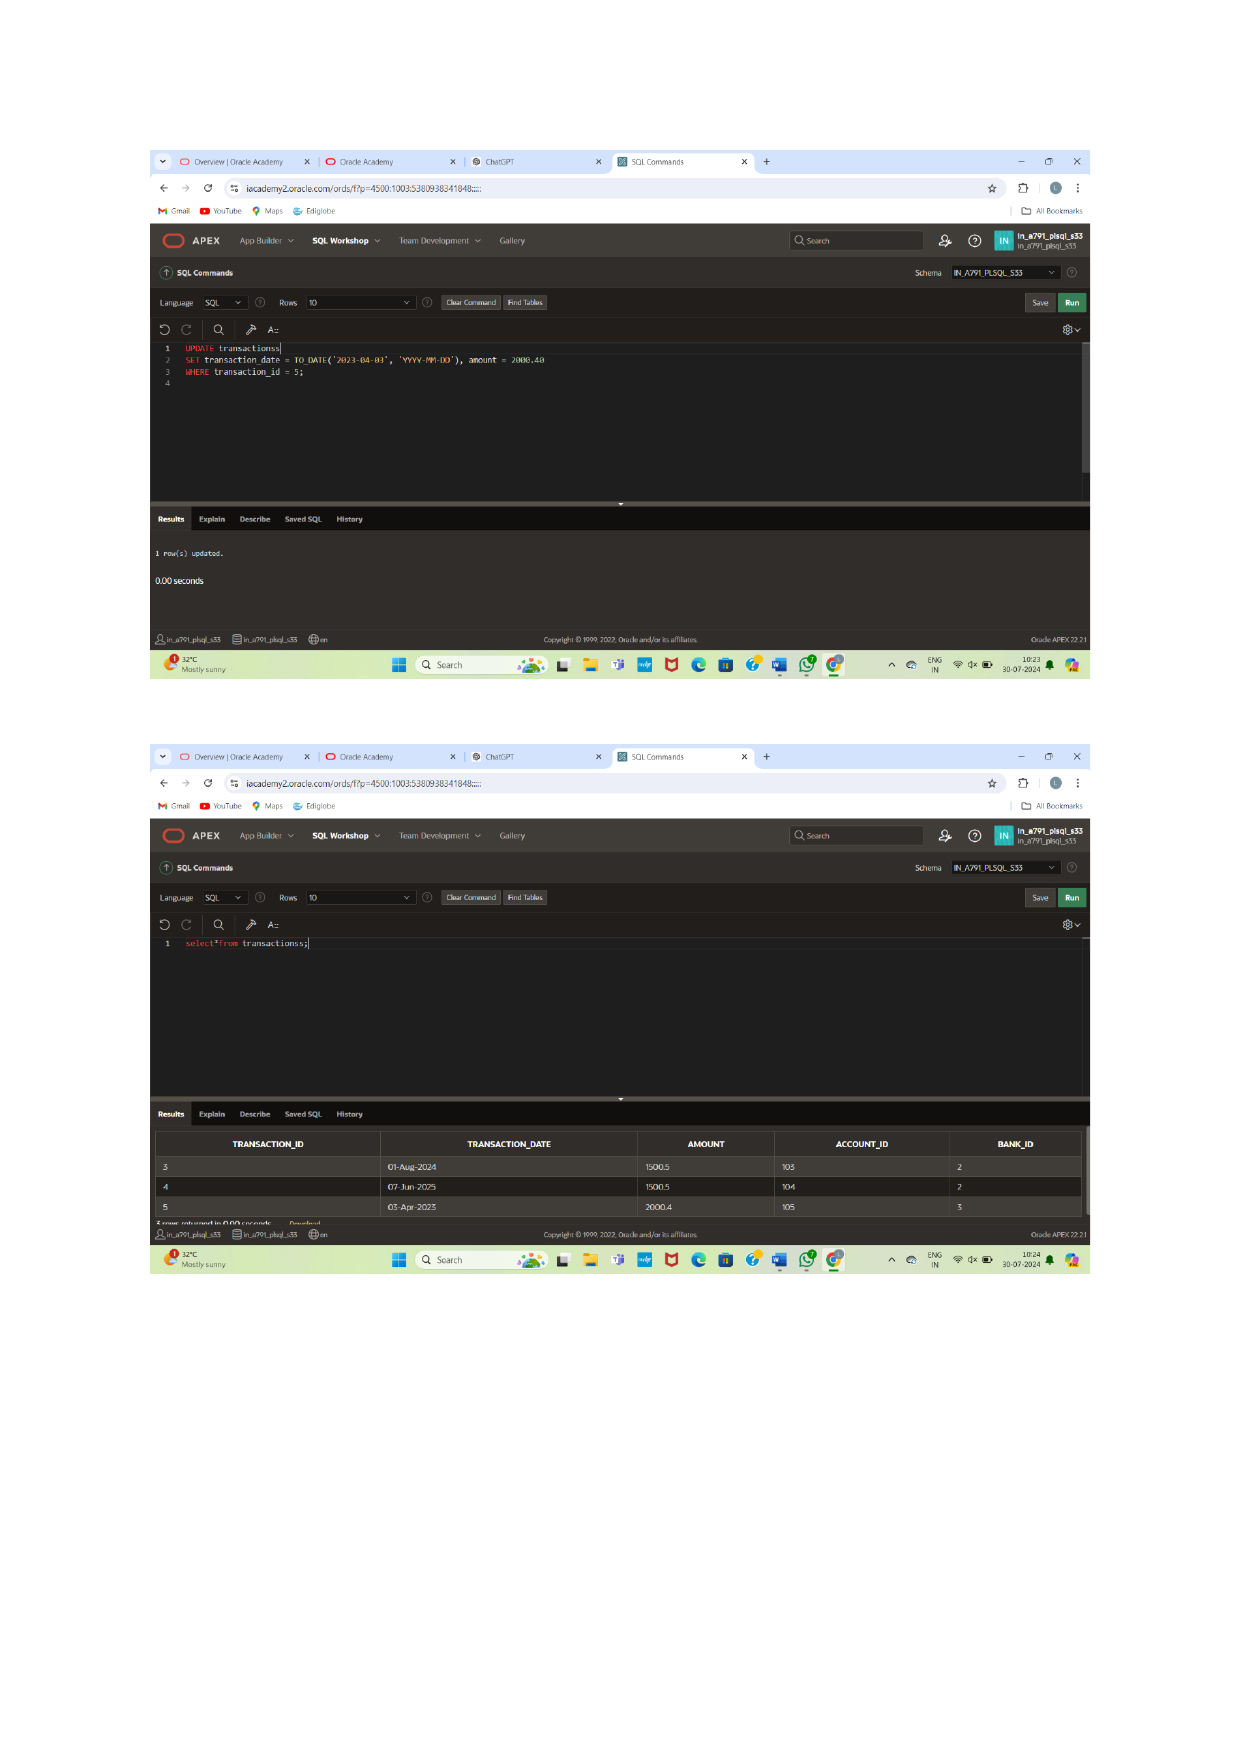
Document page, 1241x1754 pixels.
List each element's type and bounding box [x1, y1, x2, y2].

picture [150, 150, 1091, 679]
picture [150, 744, 1091, 1274]
